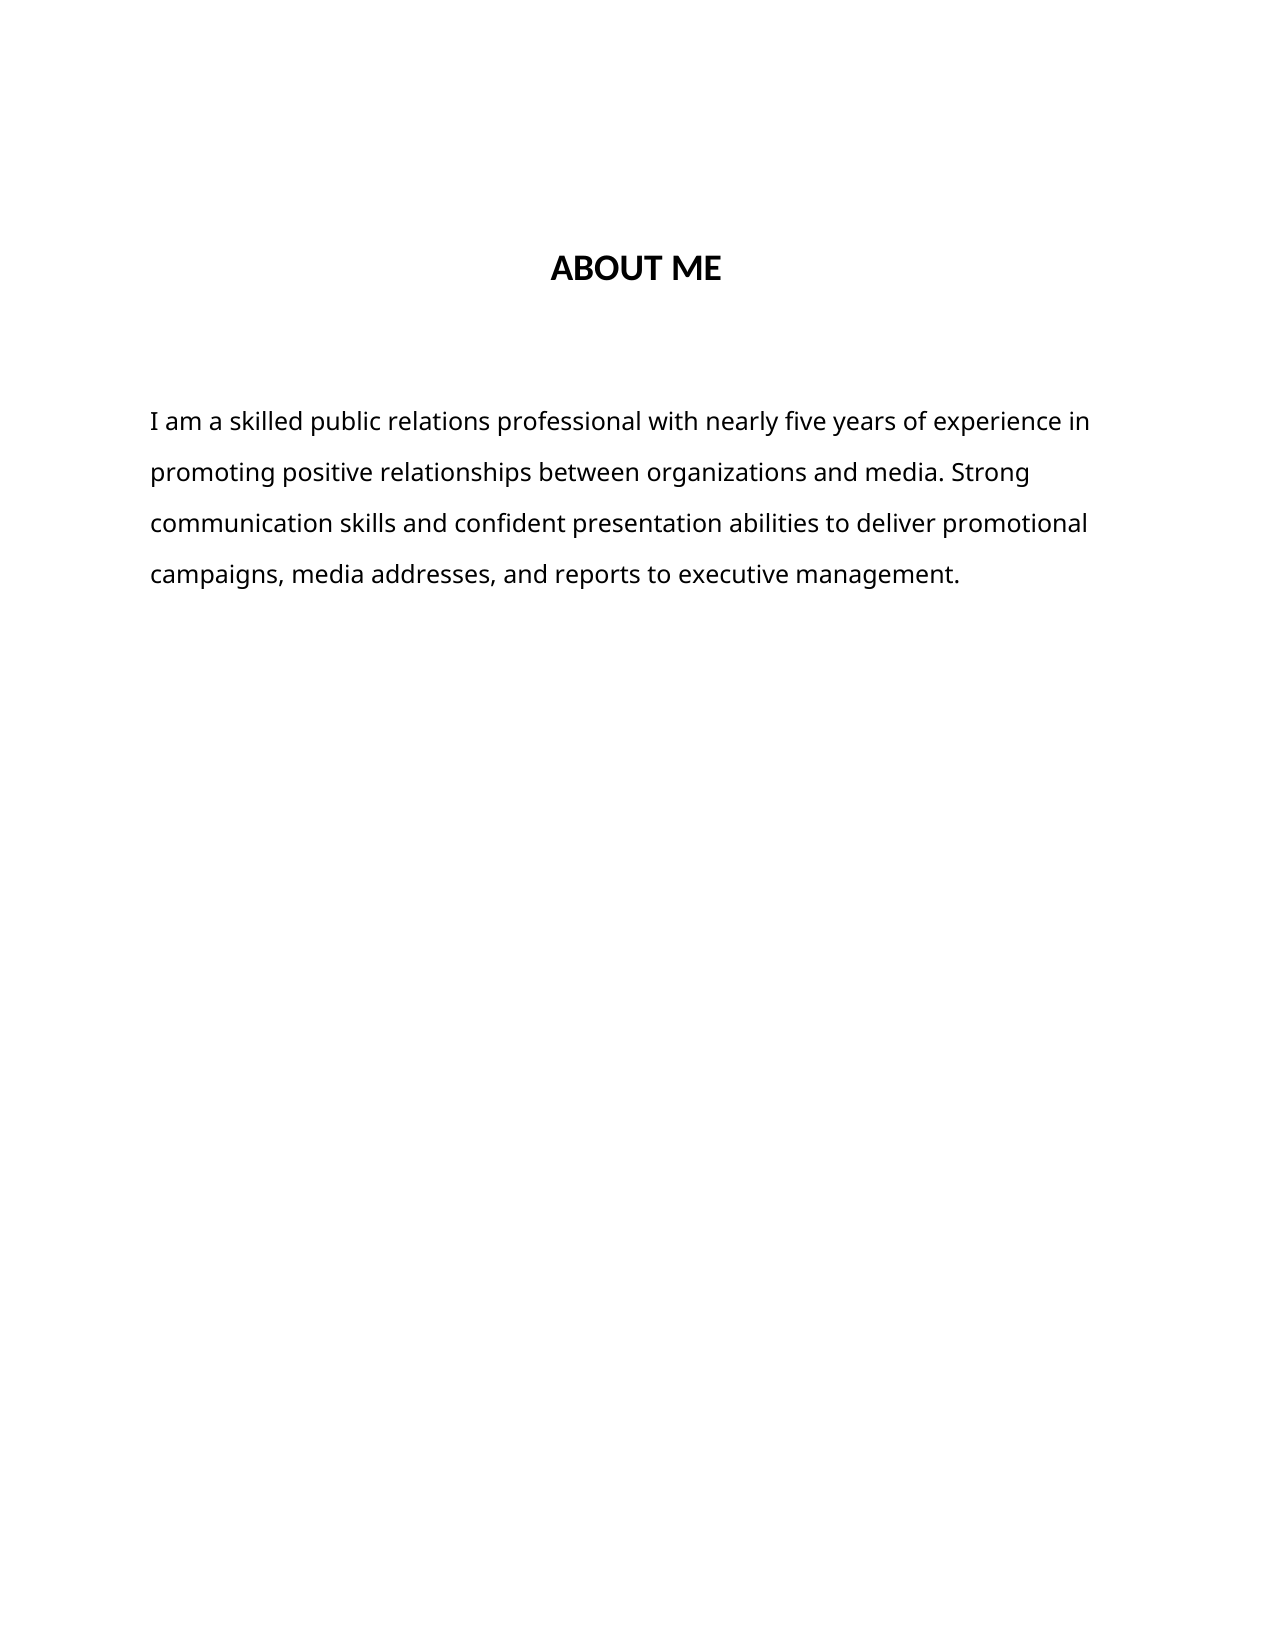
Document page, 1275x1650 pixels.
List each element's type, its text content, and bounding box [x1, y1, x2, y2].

text ABOUT ME [150, 244, 1125, 289]
text I am a skilled public relations professional with nearly five years of experience in promoting positive relationships between organizations and media. Strong communication skills and confident presentation abilities to deliver promotional campaigns, media addresses, and reports to executive management. [150, 404, 1125, 591]
